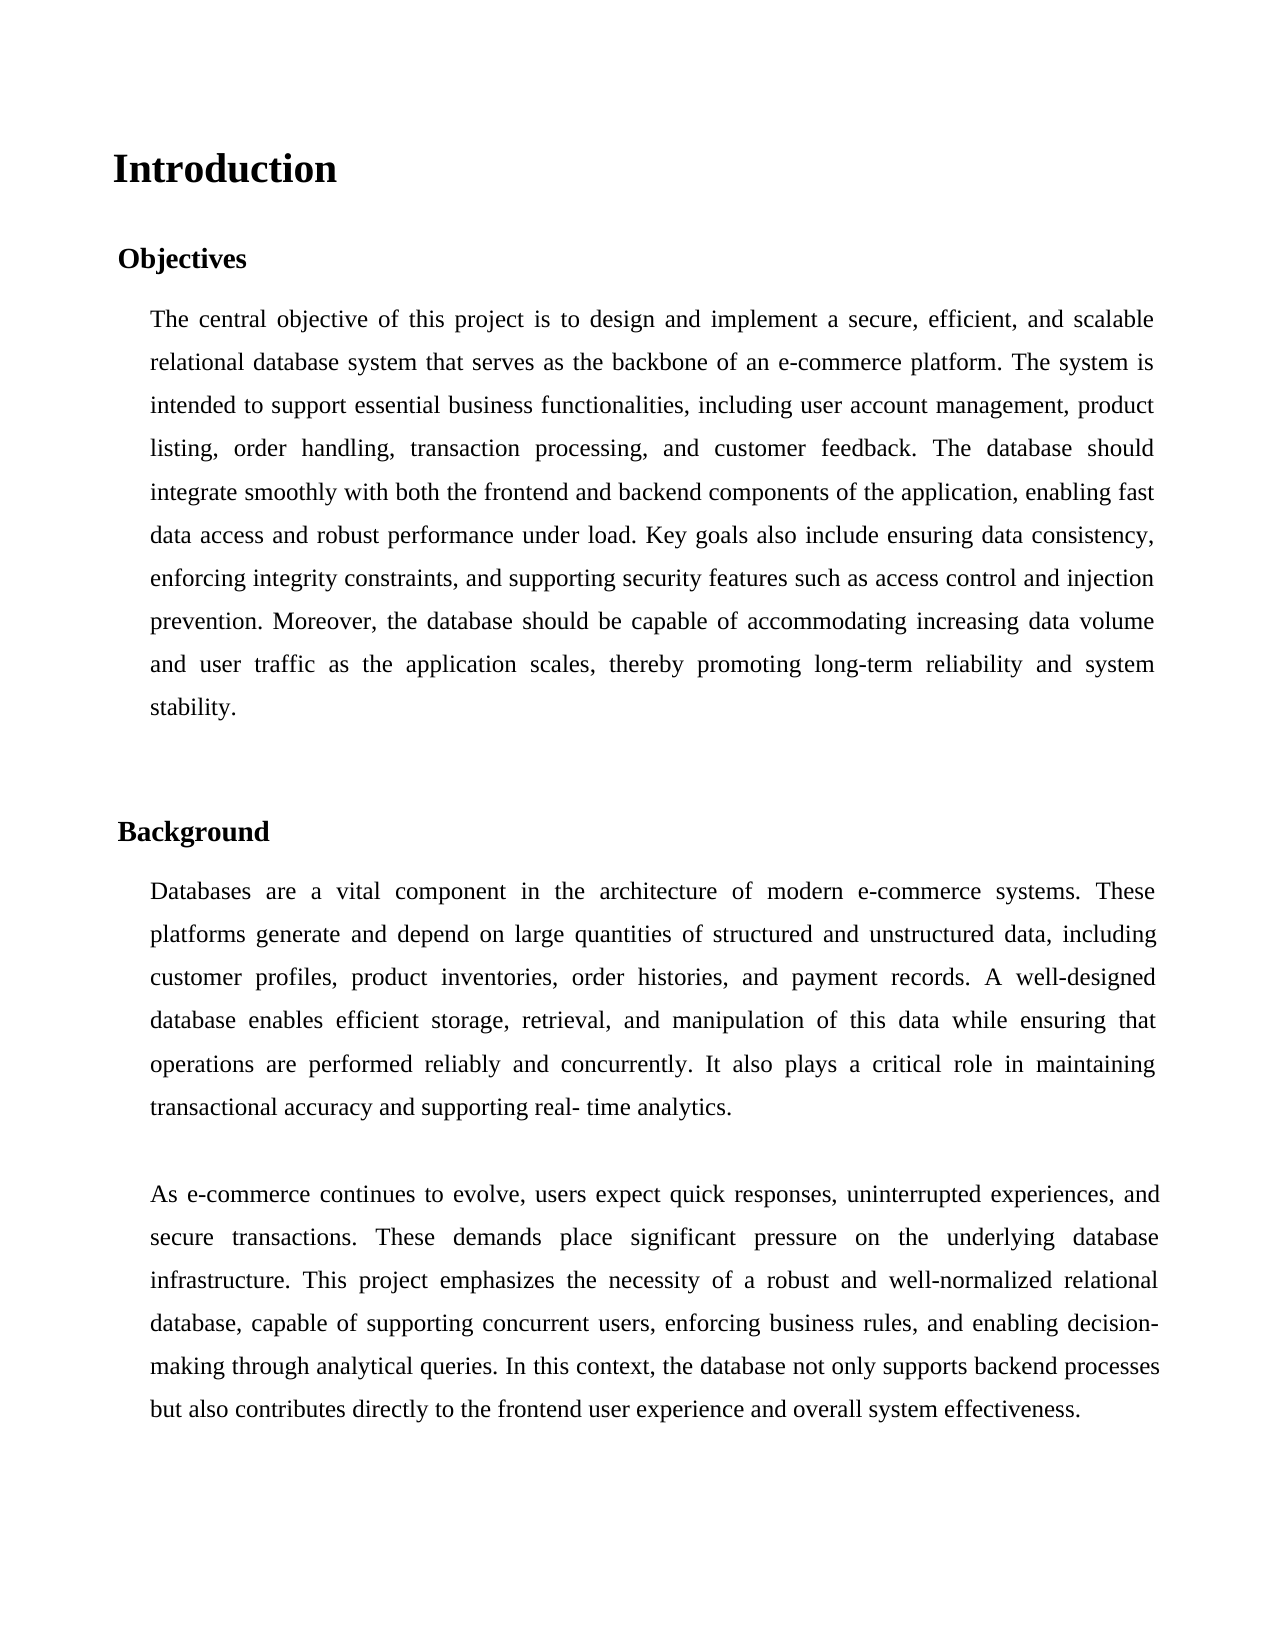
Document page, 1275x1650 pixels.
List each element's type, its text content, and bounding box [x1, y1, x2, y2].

text Databases are a vital component in the architecture of modern e-commerce systems. These platforms generate and depend on large quantities of structured and unstructured data, including customer profiles, product inventories, order histories, and payment records. A well-designed database enables efficient storage, retrieval, and manipulation of this data while ensuring that operations are performed reliably and concurrently. It also plays a critical role in maintaining transactional accuracy and supporting real- time analytics. [150, 876, 1157, 1121]
text Background [75, 814, 1200, 847]
subtitle Introduction [112, 144, 1200, 192]
text The central objective of this project is to design and implement a secure, efficient, and scalable relational database system that serves as the backbone of an e-commerce platform. The system is intended to support essential business functionalities, including user account management, product listing, order handling, transaction processing, and customer feedback. The database should integrate smoothly with both the frontend and backend components of the application, enabling fast data access and robust performance under load. Key goals also include ensuring data consistency, enforcing integrity constraints, and supporting security features such as access control and injection prevention. Moreover, the database should be capable of accommodating increasing data volume and user traffic as the application scales, thereby promoting long-term reliability and system stability. [150, 304, 1155, 721]
text As e-commerce continues to evolve, users expect quick responses, uninterrupted experiences, and secure transactions. These demands place significant pressure on the underlying database infrastructure. This project emphasizes the necessity of a robust and well-normalized relational database, capable of supporting concurrent users, enforcing business rules, and enabling decision-making through analytical queries. In this context, the database not only supports backend processes but also contributes directly to the frontend user experience and overall system effectiveness. [150, 1179, 1160, 1423]
text Objectives [75, 242, 1200, 275]
